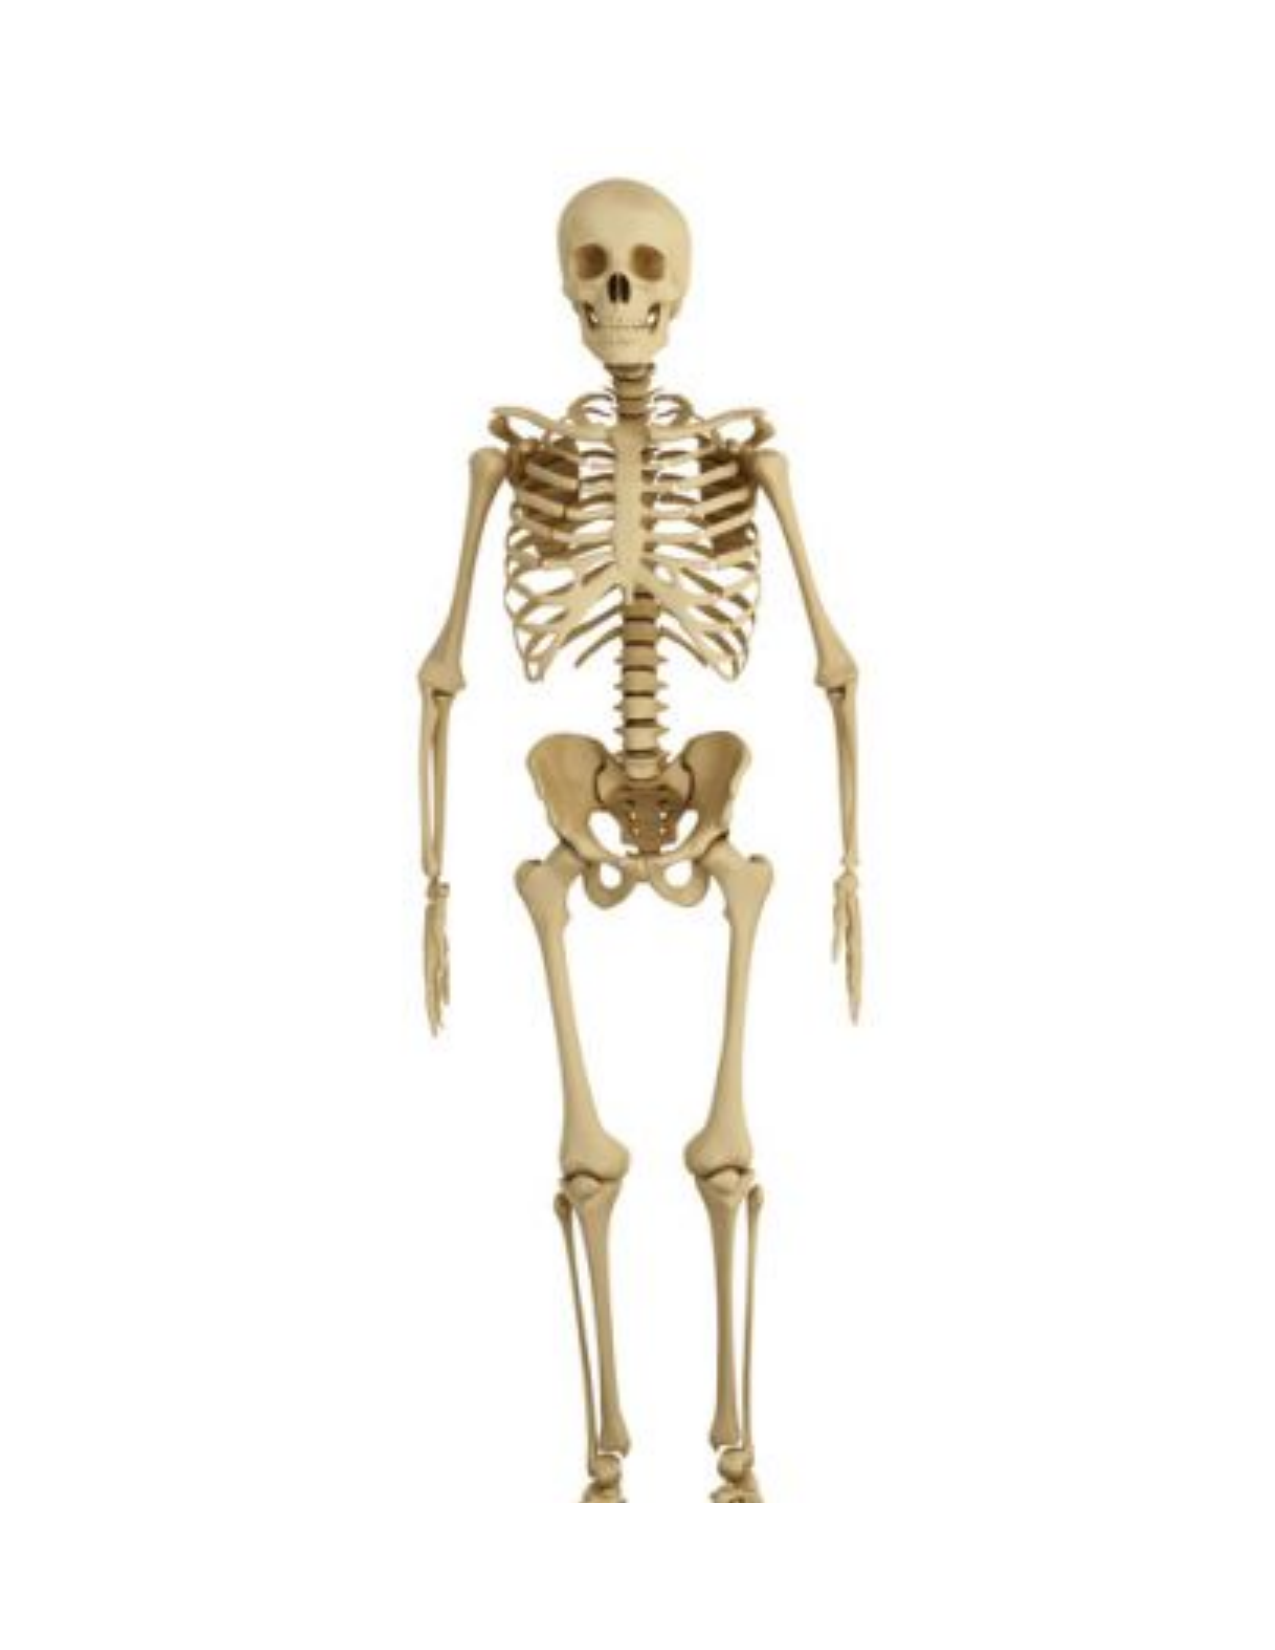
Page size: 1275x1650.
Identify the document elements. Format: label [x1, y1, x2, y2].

picture [383, 147, 892, 1503]
